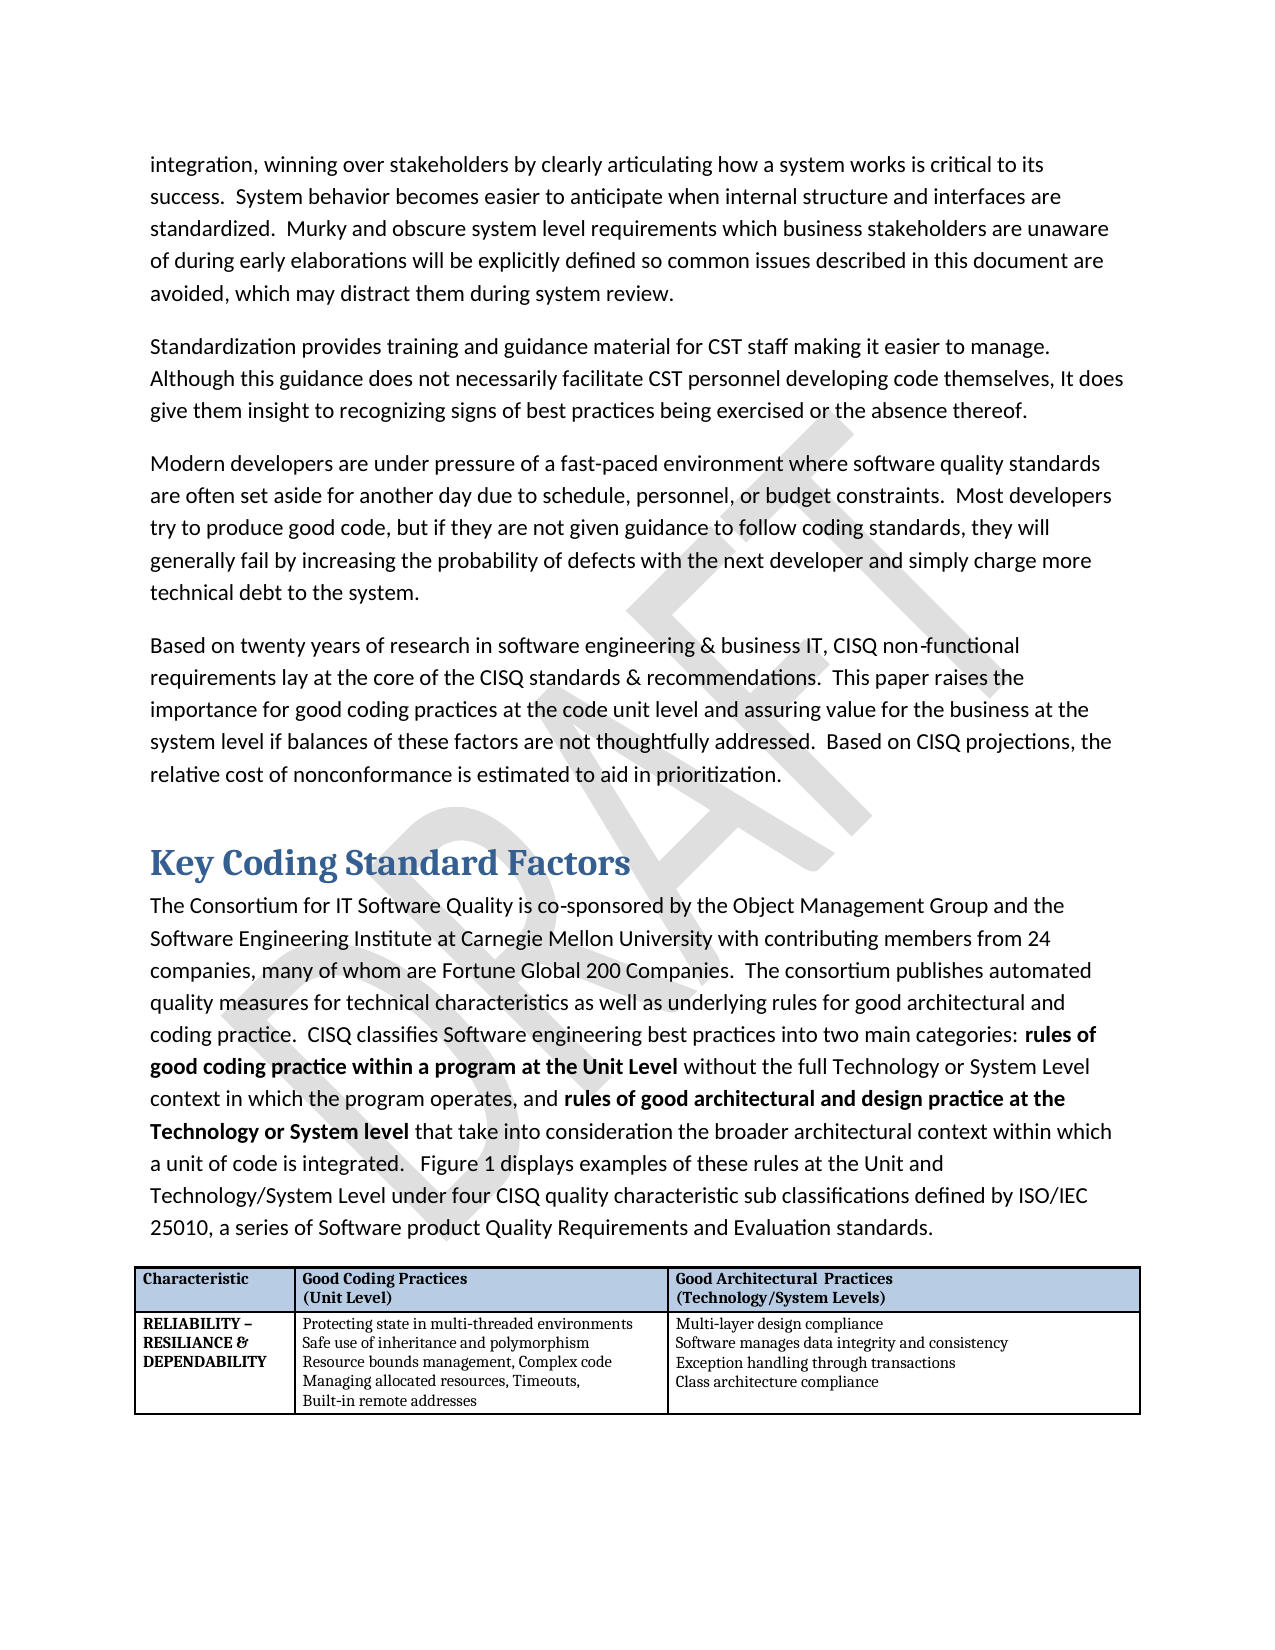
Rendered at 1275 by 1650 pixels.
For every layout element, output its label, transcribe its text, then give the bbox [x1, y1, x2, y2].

table_header Characteristic [136, 1269, 294, 1311]
table_cell Multi‐layer design compliance Software manages data integrity and consistency Exception handling through transactions Class architecture compliance [669, 1313, 1139, 1413]
table_cell Protecting state in multi‐threaded environments Safe use of inheritance and polymorphism Resource bounds management, Complex code Managing allocated resources, Timeouts, Built‐in remote addresses [296, 1313, 667, 1413]
table_header Good Architectural Practices (Technology/System Levels) [669, 1269, 1139, 1311]
text Based on twenty years of research in software engineering & business IT, CISQ non‐functional requirements lay at the core of the CISQ standards & recommendations. This paper raises the importance for good coding practices at the code unit level and assuring value for the business at the system level if balances of these factors are not thoughtfully addressed. Based on CISQ projections, the relative cost of nonconformance is estimated to aid in prioritization. [150, 631, 1125, 788]
subtitle Key Coding Standard Factors [150, 842, 1125, 885]
text Modern developers are under pressure of a fast-paced environment where software quality standards are often set aside for another day due to schedule, personnel, or budget constraints. Most developers try to produce good code, but if they are not given guidance to follow coding standards, they will generally fail by increasing the probability of defects with the next developer and simply charge more technical debt to the system. [150, 449, 1125, 606]
text The Consortium for IT Software Quality is co‐sponsored by the Object Management Group and the Software Engineering Institute at Carnegie Mellon University with contributing members from 24 companies, many of whom are Fortune Global 200 Companies. The consortium publishes automated quality measures for technical characteristics as well as underlying rules for good architectural and coding practice. CISQ classifies Software engineering best practices into two main categories: rules of good coding practice within a program at the Unit Level without the full Technology or System Level context in which the program operates, and rules of good architectural and design practice at the Technology or System level that take into consideration the broader architectural context within which a unit of code is integrated. Figure 1 displays examples of these rules at the Unit and Technology/System Level under four CISQ quality characteristic sub classifications defined by ISO/IEC 25010, a series of Software product Quality Requirements and Evaluation standards. [150, 891, 1125, 1241]
text Standardization provides training and guidance material for CST staff making it easier to manage. Although this guidance does not necessarily facilitate CST personnel developing code themselves, It does give them insight to recognizing signs of best practices being exercised or the absence thereof. [150, 332, 1125, 424]
table_header Good Coding Practices (Unit Level) [296, 1269, 667, 1311]
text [150, 150, 1125, 307]
table_cell RELIABILITY – RESILIANCE & DEPENDABILITY [136, 1313, 294, 1413]
